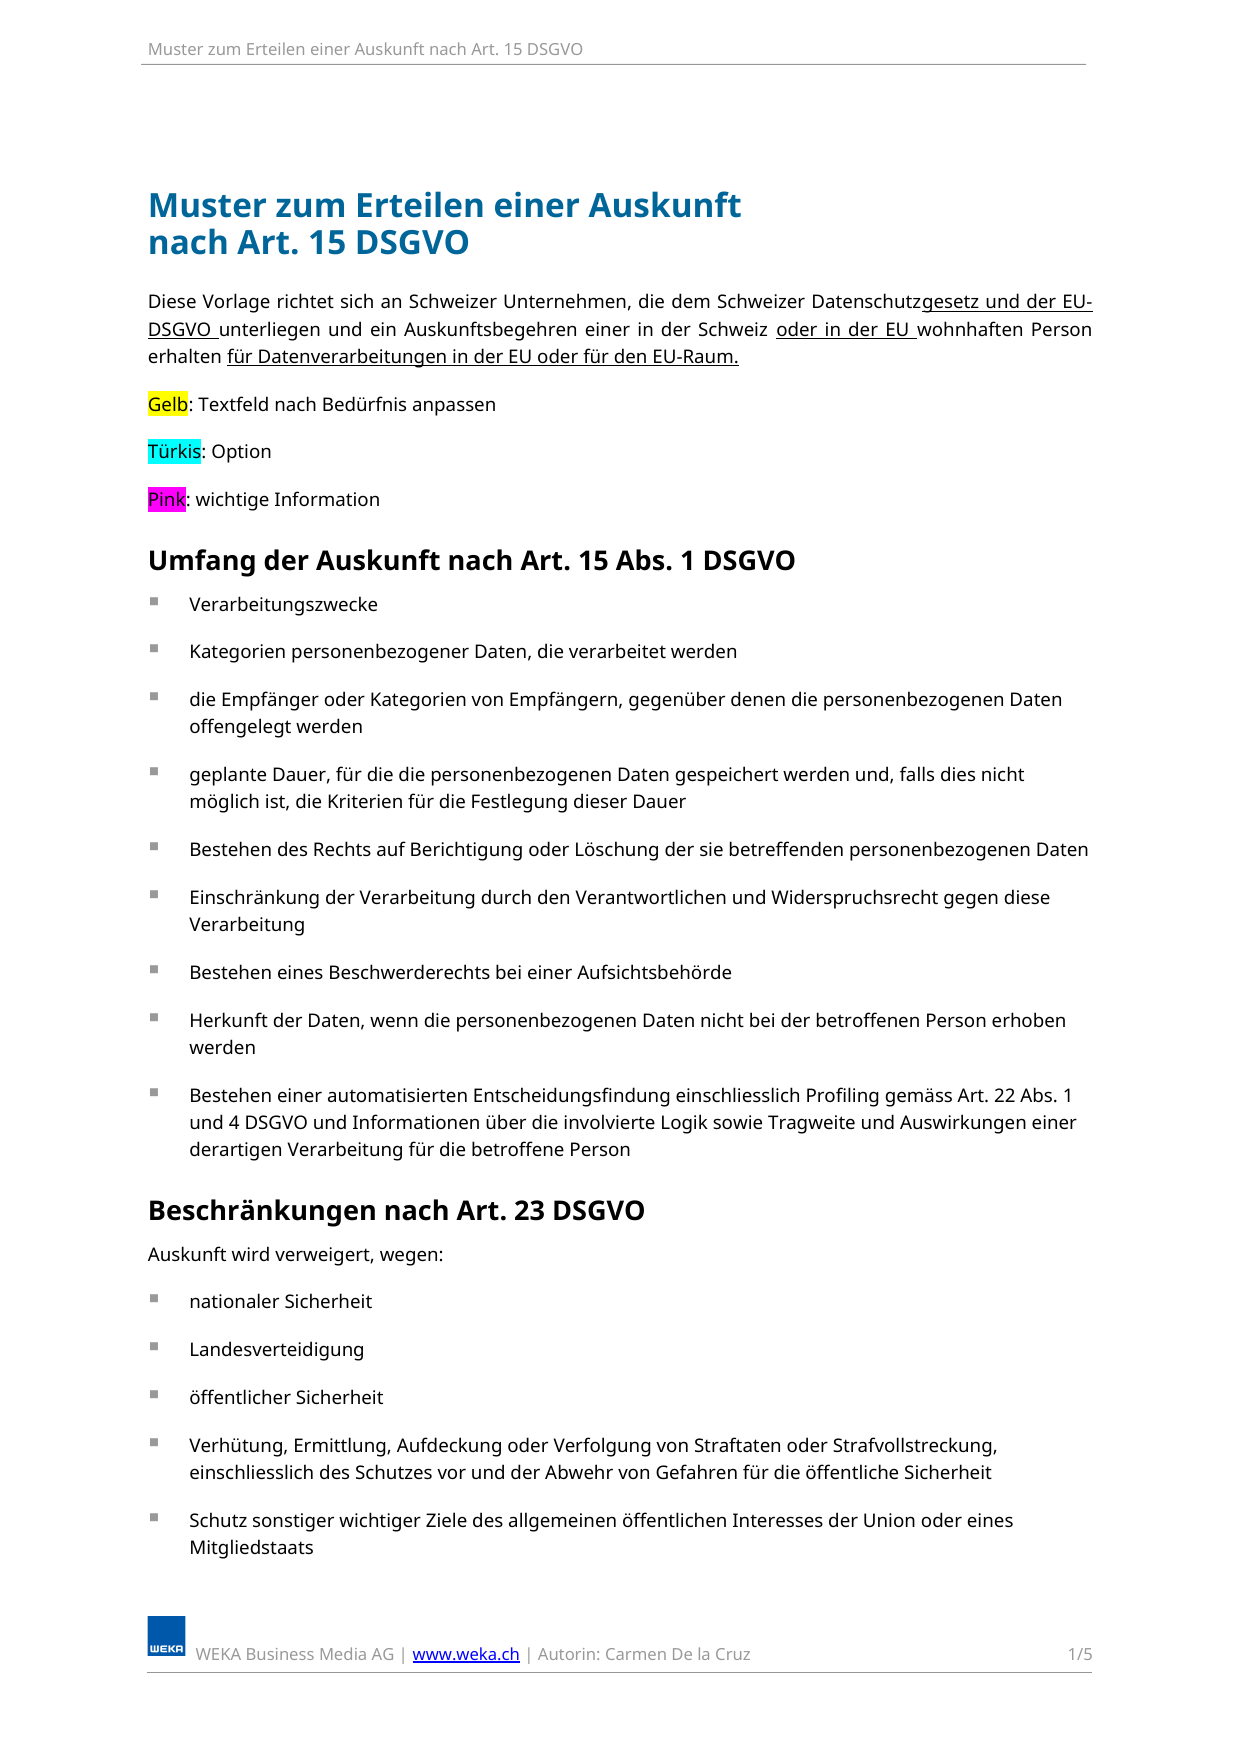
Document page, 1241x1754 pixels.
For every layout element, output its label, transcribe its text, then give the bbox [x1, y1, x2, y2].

text Bestehen eines Beschwerderechts bei einer Aufsichtsbehörde [148, 958, 1092, 985]
text Beschränkungen nach Art. 23 DSGVO [148, 1196, 1092, 1227]
text Einschränkung der Verarbeitung durch den Verantwortlichen und Widerspruchsrecht gegen diese Verarbeitung [148, 883, 1092, 937]
text öffentlicher Sicherheit [148, 1383, 1092, 1410]
text Umfang der Auskunft nach Art. 15 Abs. 1 DSGVO [148, 546, 1092, 577]
text die Empfänger oder Kategorien von Empfängern, gegenüber denen die personenbezogenen Daten offengelegt werden [148, 685, 1092, 739]
text Herkunft der Daten, wenn die personenbezogenen Daten nicht bei der betroffenen Person erhoben werden [148, 1006, 1092, 1060]
text Bestehen des Rechts auf Berichtigung oder Löschung der sie betreffenden personenbezogenen Daten [148, 835, 1092, 862]
text geplante Dauer, für die die personenbezogenen Daten gespeichert werden und, falls dies nicht möglich ist, die Kriterien für die Festlegung dieser Dauer [148, 760, 1092, 814]
text Bestehen einer automatisierten Entscheidungsfindung einschliesslich Profiling gemäss Art. 22 Abs. 1 und 4 DSGVO und Informationen über die involvierte Logik sowie Tragweite und Auswirkungen einer derartigen Verarbeitung für die betroffene Person [148, 1081, 1092, 1162]
text Auskunft wird verweigert, wegen: [148, 1239, 1092, 1266]
text Kategorien personenbezogener Daten, die verarbeitet werden [148, 637, 1092, 664]
picture [147, 1616, 186, 1656]
text Muster zum Erteilen einer Auskunft nach Art. 15 DSGVO [148, 187, 1092, 262]
text Gelb: Textfeld nach Bedürfnis anpassen [148, 389, 1092, 416]
text Türkis: Option [148, 437, 1092, 464]
text Landesverteidigung [148, 1335, 1092, 1362]
text Pink: wichtige Information [148, 485, 1092, 512]
text nationaler Sicherheit [148, 1287, 1092, 1314]
text Schutz sonstiger wichtiger Ziele des allgemeinen öffentlichen Interesses der Union oder eines Mitgliedstaats [148, 1506, 1092, 1560]
text Diese Vorlage richtet sich an Schweizer Unternehmen, die dem Schweizer Datenschutzgesetz und der EU-DSGVO unterliegen und ein Auskunftsbegehren einer in der Schweiz oder in der EU wohnhaften Person erhalten für Datenverarbeitungen in der EU oder für den EU-Raum. [148, 287, 1092, 368]
text Verhütung, Ermittlung, Aufdeckung oder Verfolgung von Straftaten oder Strafvollstreckung, einschliesslich des Schutzes vor und der Abwehr von Gefahren für die öffentliche Sicherheit [148, 1431, 1092, 1485]
text Verarbeitungszwecke [148, 589, 1092, 616]
